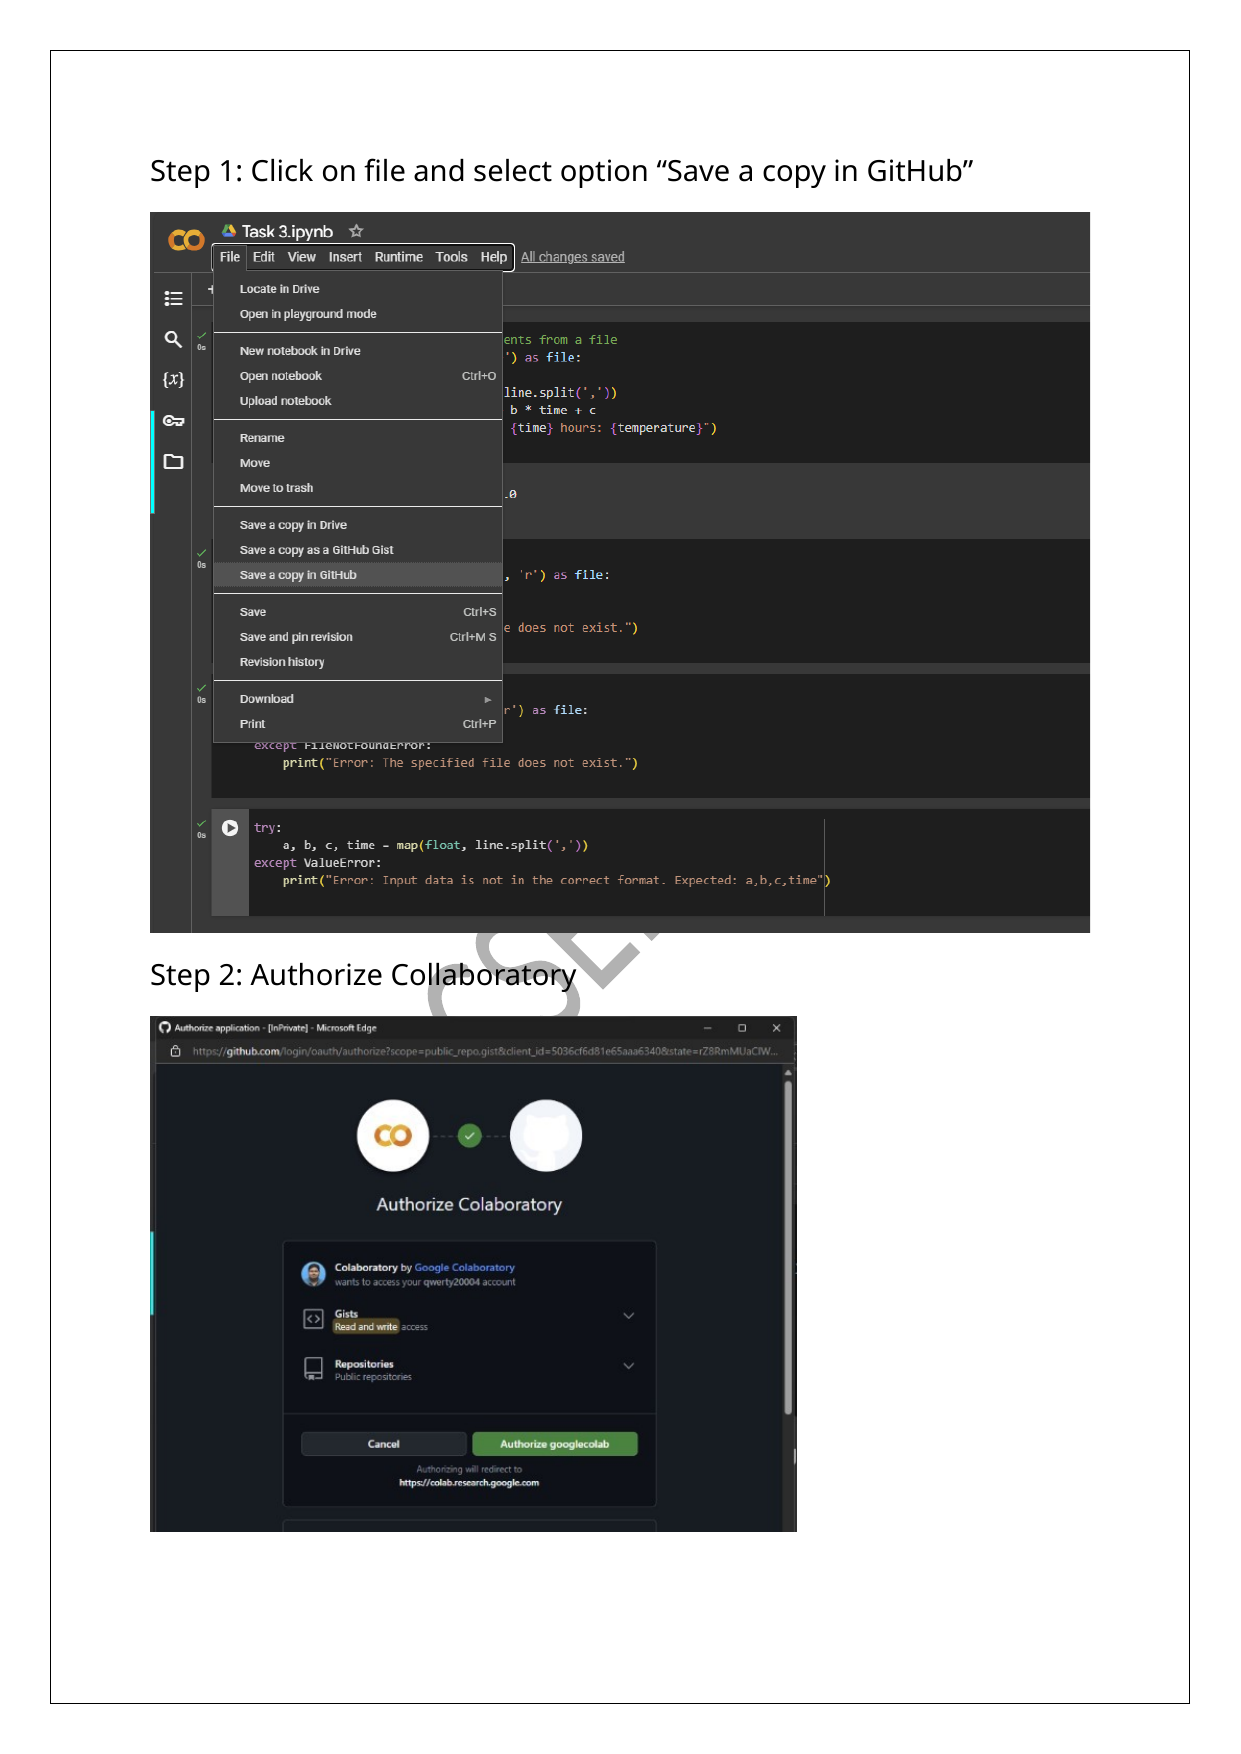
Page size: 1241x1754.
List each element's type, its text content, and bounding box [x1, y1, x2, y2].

picture [150, 212, 1091, 933]
picture [150, 1016, 797, 1532]
text Step 2: Authorize Collaboratory [150, 954, 1090, 994]
text Step 1: Click on file and select option “Save a copy in GitHub” [150, 150, 1090, 190]
